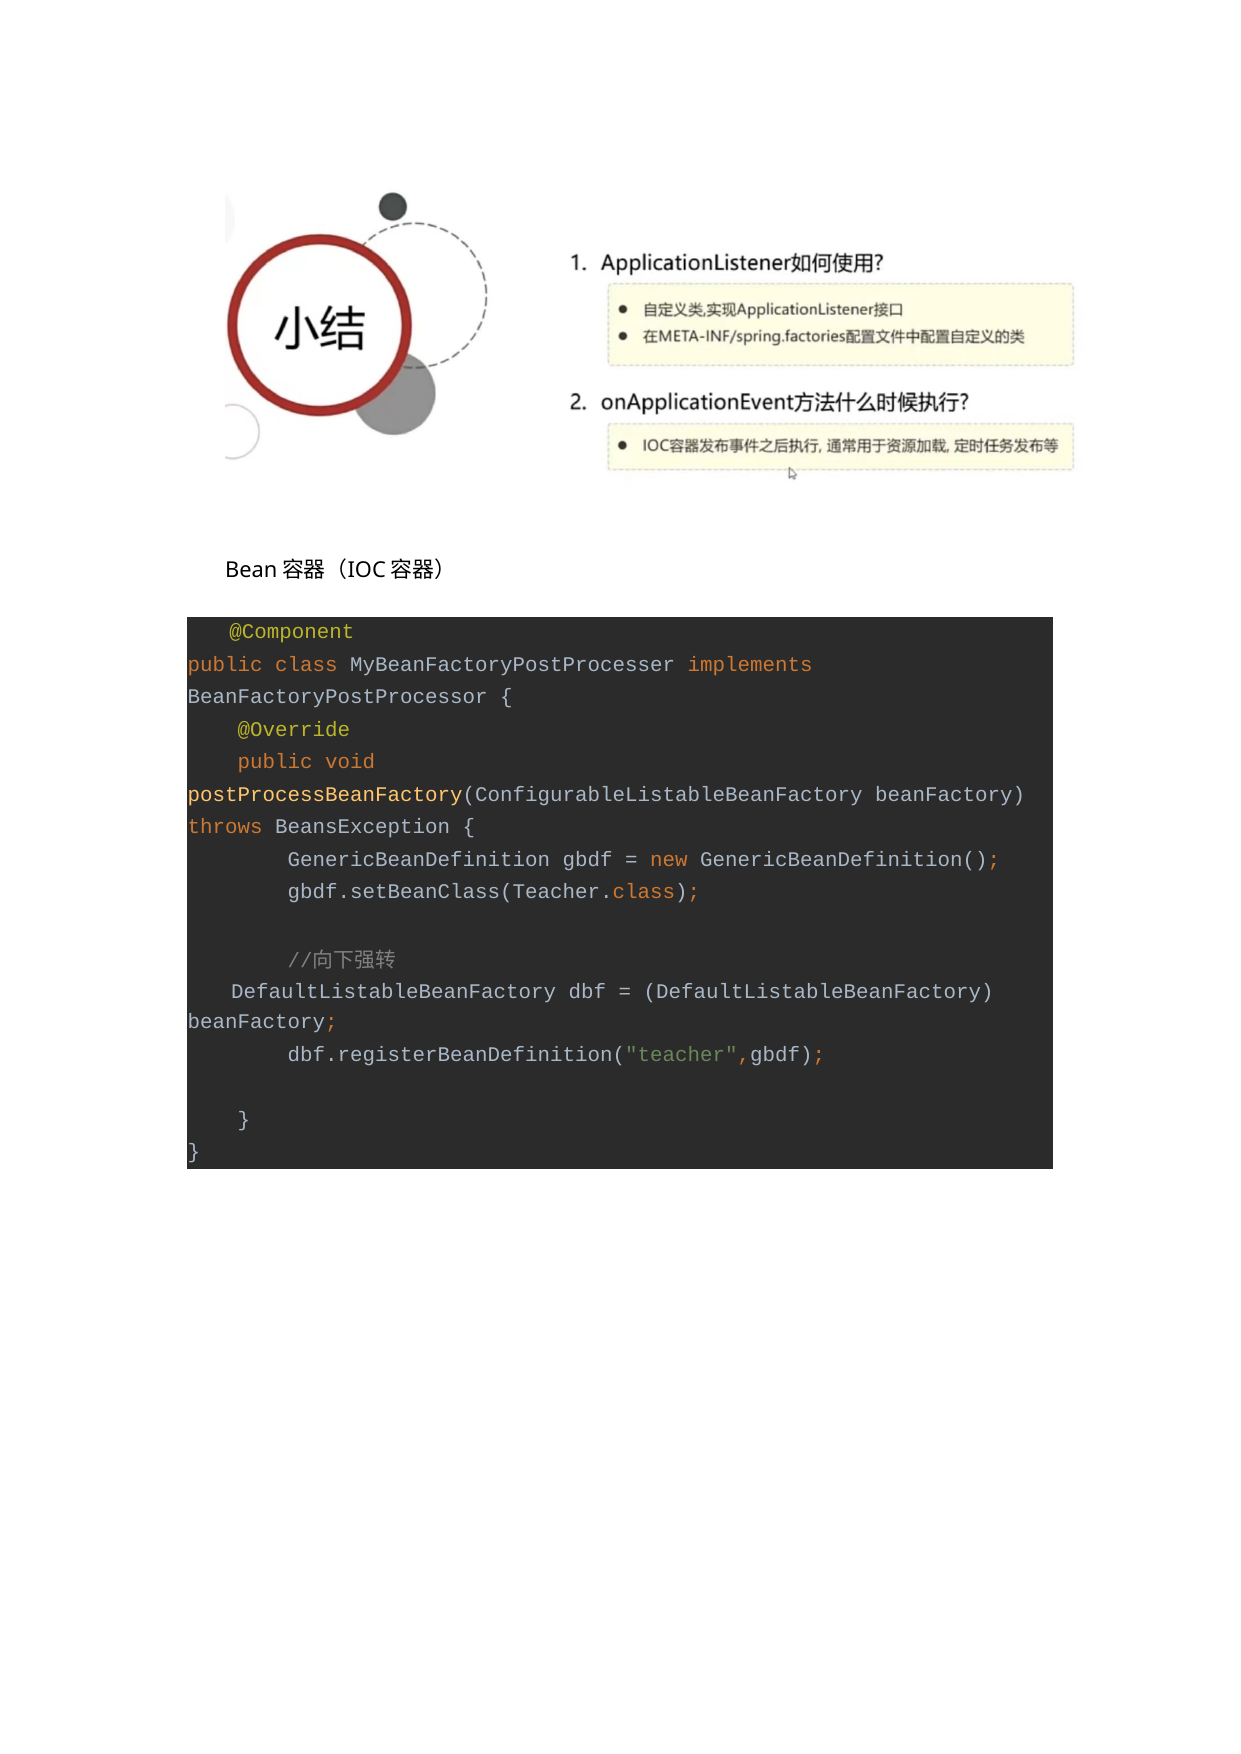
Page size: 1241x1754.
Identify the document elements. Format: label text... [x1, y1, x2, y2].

picture [225, 162, 1091, 536]
list Bean容器（IOC容器） [225, 552, 1053, 584]
text @Component public class MyBeanFactoryPostProcesser implements BeanFactoryPostProcessor { @Override public void postProcessBeanFactory(ConfigurableListableBeanFactory beanFactory) throws BeansException { GenericBeanDefinition gbdf = new GenericBeanDefinition(); gbdf.setBeanClass(Teacher.class); //向下强转 DefaultListableBeanFactory dbf = (DefaultListableBeanFactory) beanFactory; dbf.registerBeanDefinition("teacher",gbdf); } } [187, 617, 1053, 1169]
